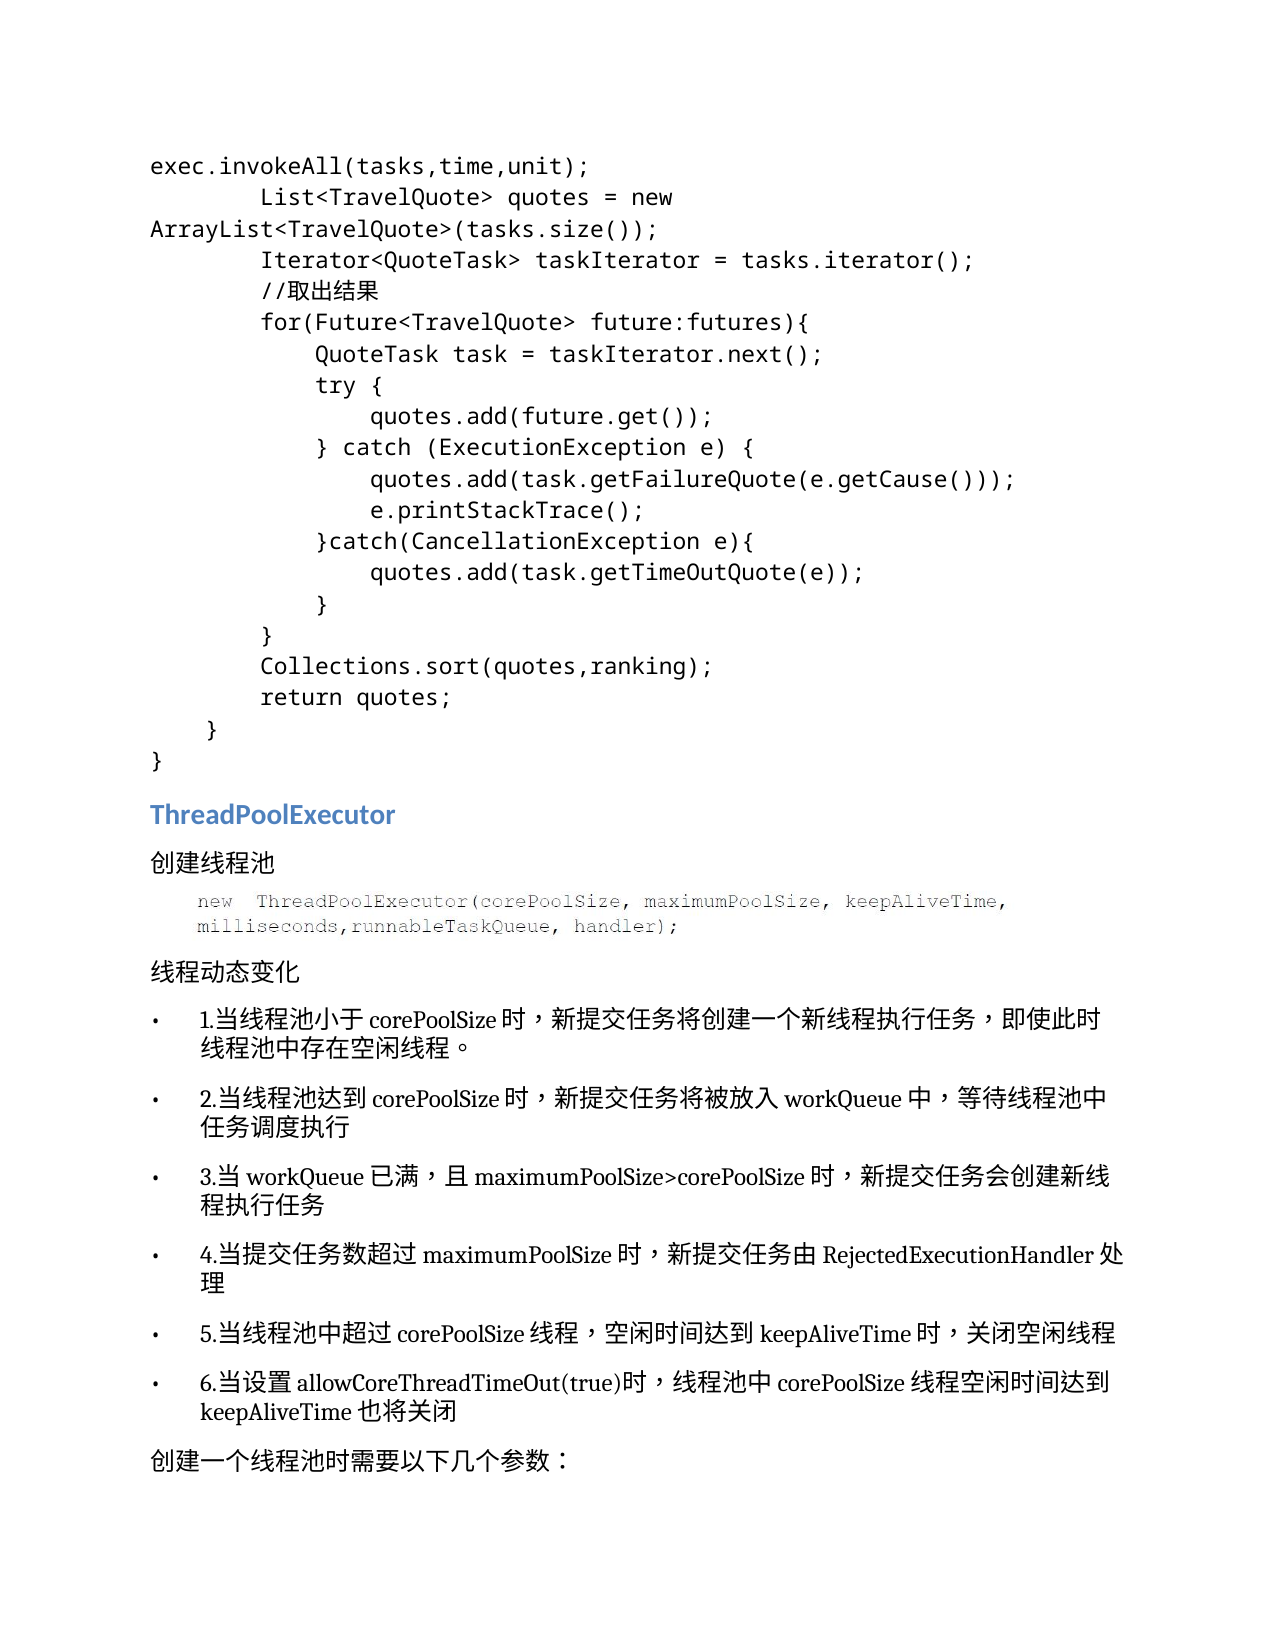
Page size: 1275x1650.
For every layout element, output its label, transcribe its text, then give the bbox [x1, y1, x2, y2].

list 4.当提交任务数超过maximumPoolSize时，新提交任务由RejectedExecutionHandler处理 [150, 1241, 1125, 1299]
text 线程动态变化 [150, 959, 1125, 988]
list 6.当设置allowCoreThreadTimeOut(true)时，线程池中corePoolSize线程空闲时间达到keepAliveTime也将关闭 [150, 1369, 1125, 1427]
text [150, 150, 1125, 775]
list 3.当workQueue已满，且maximumPoolSize>corePoolSize时，新提交任务会创建新线程执行任务 [150, 1163, 1125, 1221]
list 2.当线程池达到corePoolSize时，新提交任务将被放入workQueue中，等待线程池中任务调度执行 [150, 1085, 1125, 1142]
picture [168, 878, 1044, 941]
list 5.当线程池中超过corePoolSize线程，空闲时间达到keepAliveTime时，关闭空闲线程 [150, 1320, 1125, 1348]
subtitle ThreadPoolExecutor [150, 796, 1125, 831]
text 创建一个线程池时需要以下几个参数： [150, 1448, 1125, 1476]
list 1.当线程池小于corePoolSize时，新提交任务将创建一个新线程执行任务，即使此时线程池中存在空闲线程。 [150, 1006, 1125, 1064]
